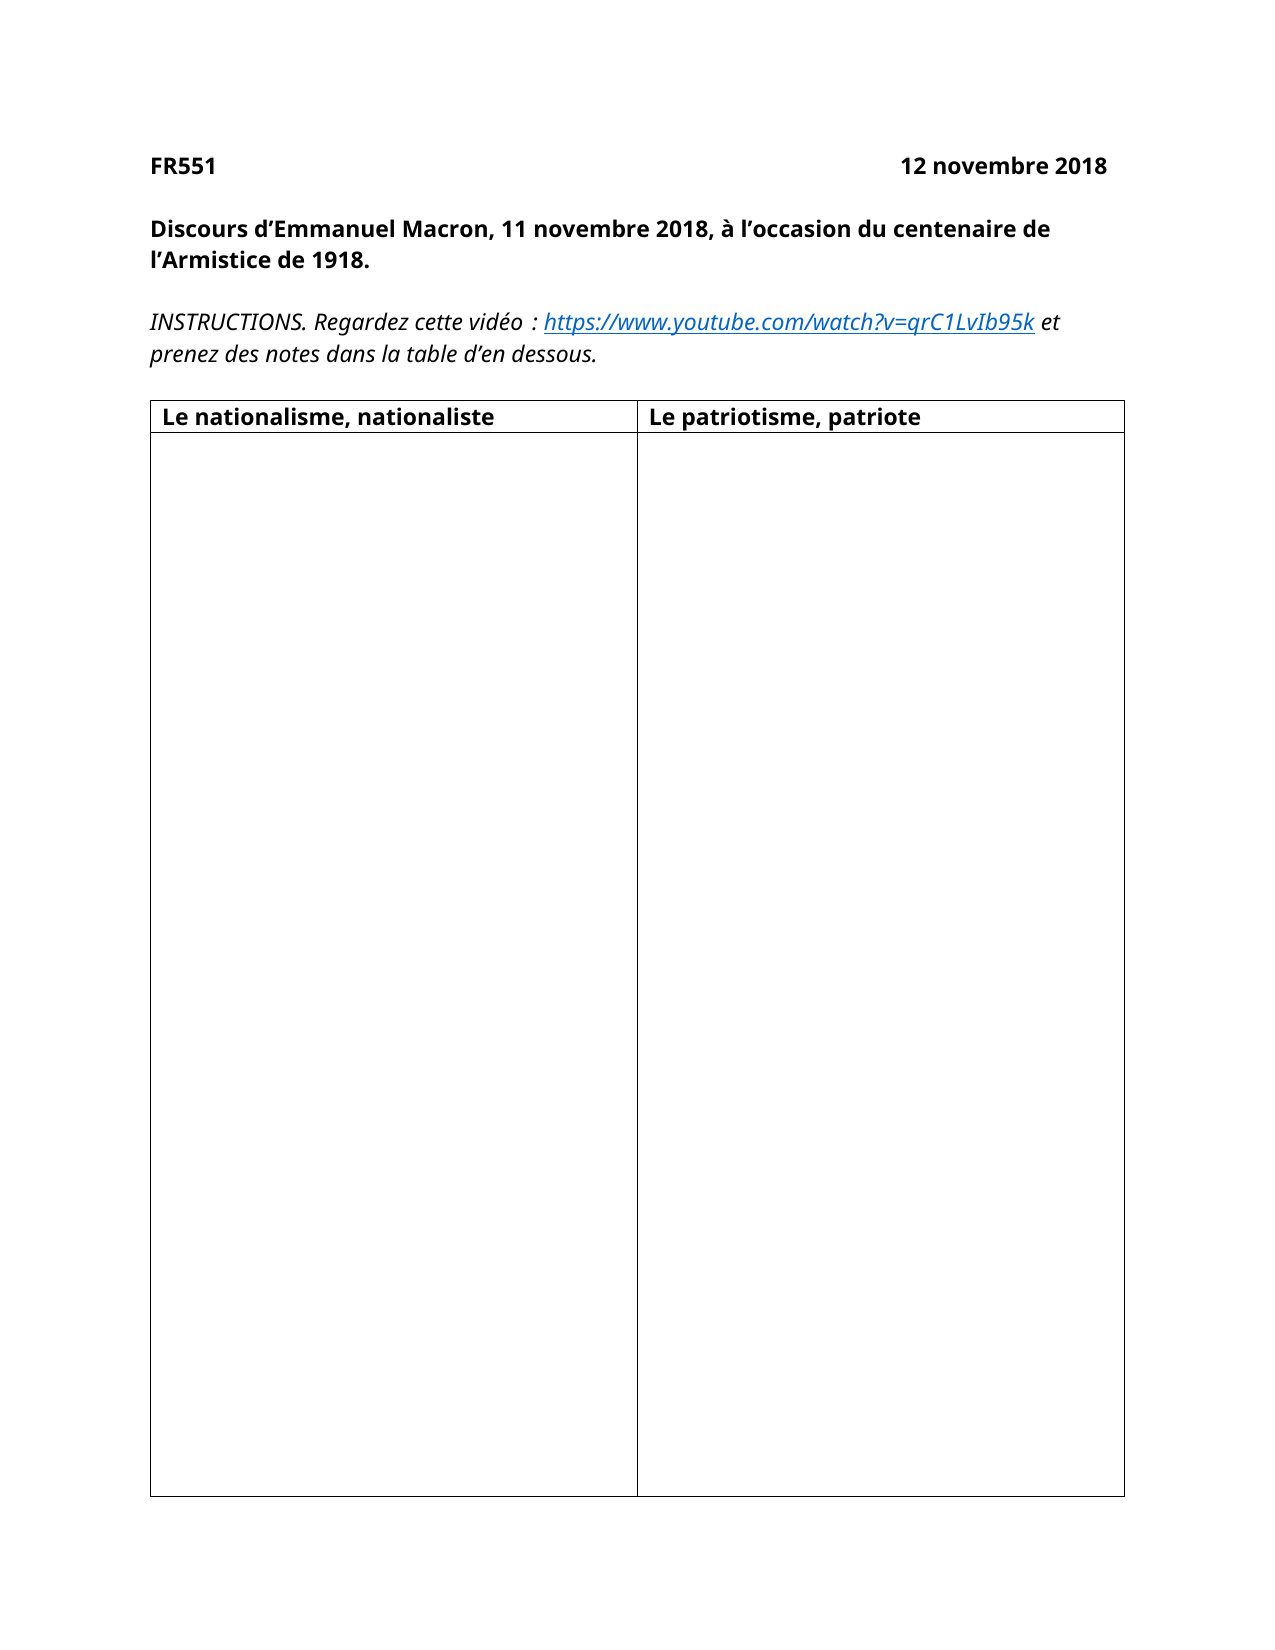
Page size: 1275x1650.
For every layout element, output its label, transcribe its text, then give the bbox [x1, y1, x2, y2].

text INSTRUCTIONS. Regardez cette vidéo : https://www.youtube.com/watch?v=qrC1LvIb95k et prenez des notes dans la table d’en dessous. [150, 306, 1125, 369]
table_header Le patriotisme, patriote [638, 401, 1124, 432]
text FR551 12 novembre 2018 [150, 150, 1125, 181]
table_cell [151, 433, 637, 1496]
table_cell [638, 433, 1124, 1496]
text Discours d’Emmanuel Macron, 11 novembre 2018, à l’occasion du centenaire de l’Armistice de 1918. [150, 212, 1125, 275]
table_header Le nationalisme, nationaliste [151, 401, 637, 432]
